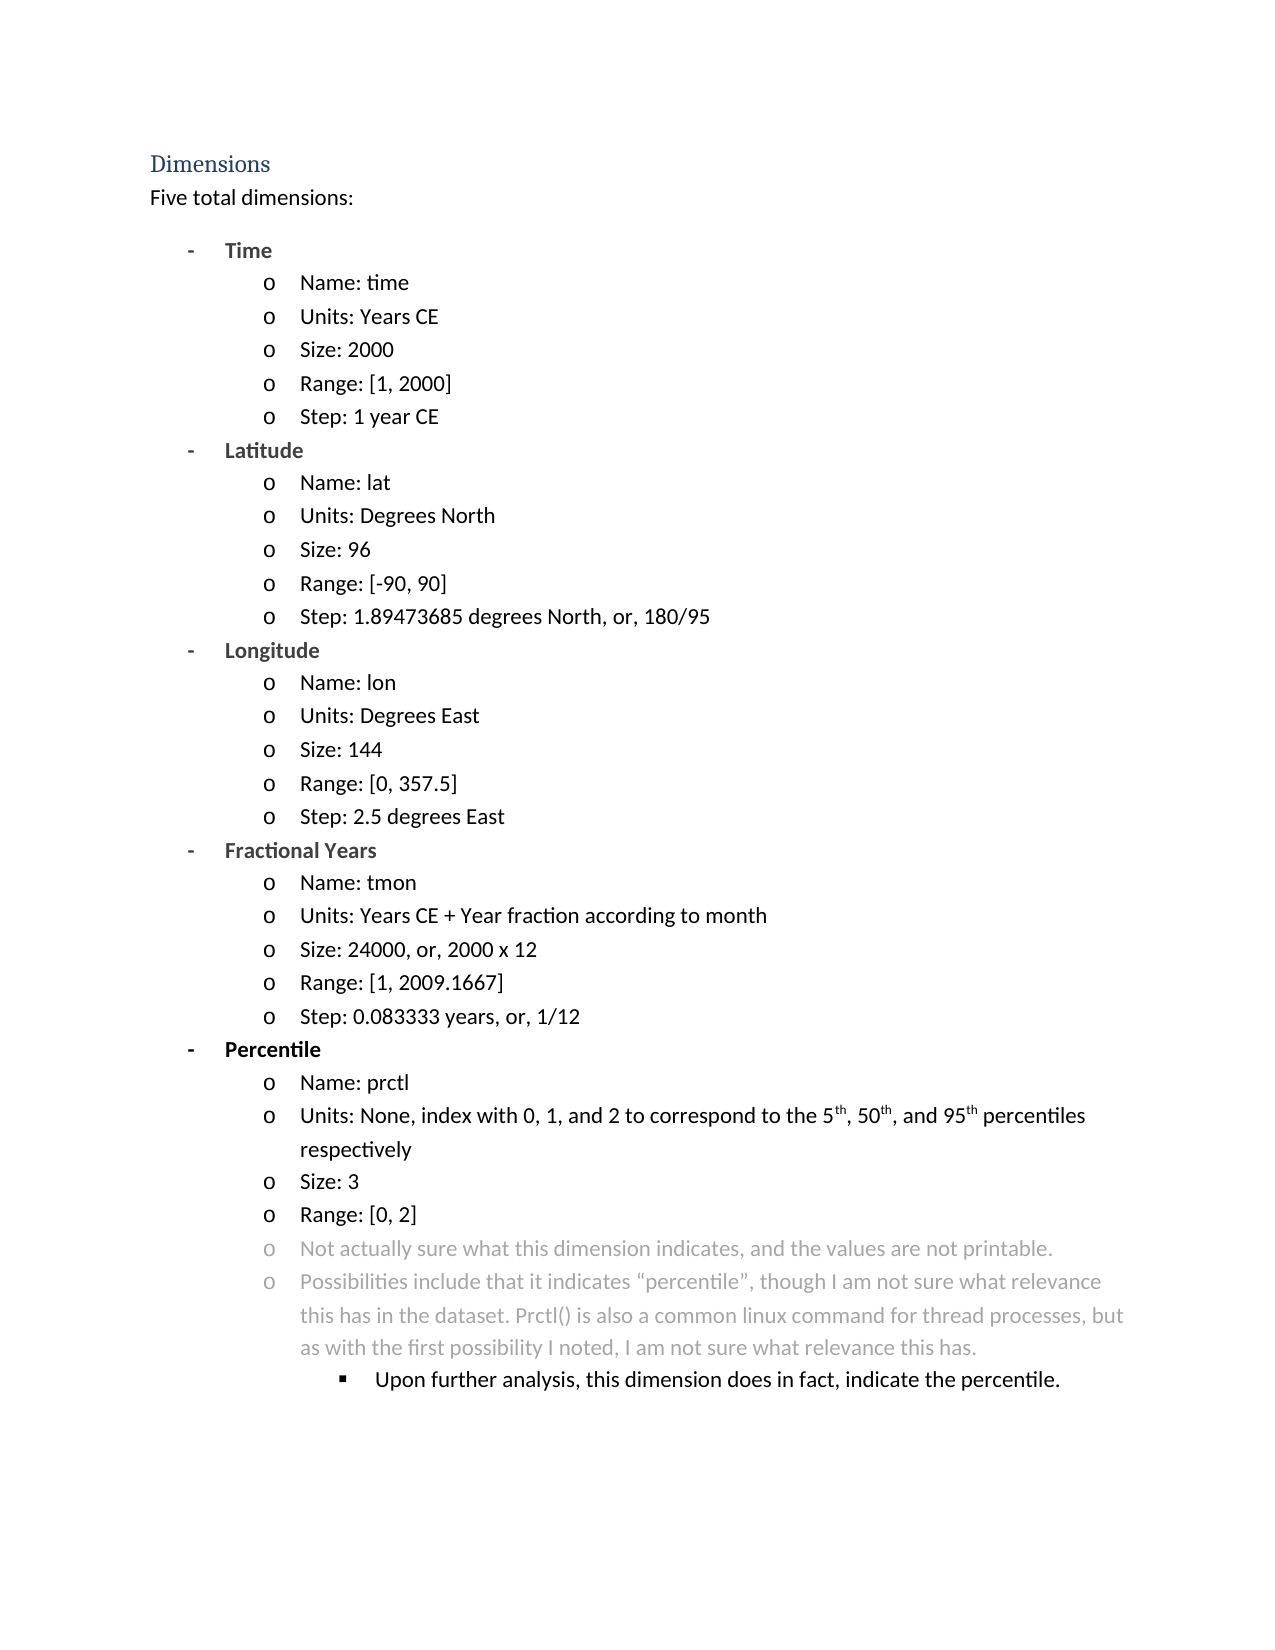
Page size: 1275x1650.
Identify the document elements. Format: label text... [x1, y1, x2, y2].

list Percentile [187, 1036, 1125, 1064]
list Units: Degrees North [262, 502, 1125, 531]
list Possibilities include that it indicates “percentile”, though I am not sure what relevance this has in the dataset. Prctl() is also a common linux command for thread processes, but as with the first possibility I noted, I am not sure what relevance this has. [262, 1267, 1125, 1361]
list Range: [0, 2] [262, 1200, 1125, 1229]
list Size: 96 [262, 535, 1125, 564]
list Range: [-90, 90] [262, 569, 1125, 598]
list Units: Years CE [262, 302, 1125, 331]
list Latitude [187, 436, 1125, 464]
list Size: 144 [262, 735, 1125, 764]
list Fractional Years [187, 836, 1125, 864]
list Upon further analysis, this dimension does in fact, indicate the percentile. [337, 1365, 1125, 1393]
list Size: 24000, or, 2000 x 12 [262, 935, 1125, 964]
list Name: lat [262, 468, 1125, 497]
list Longitude [187, 636, 1125, 664]
list Size: 3 [262, 1167, 1125, 1196]
list Step: 0.083333 years, or, 1/12 [262, 1002, 1125, 1031]
subtitle Dimensions [150, 150, 1125, 179]
list Name: time [262, 268, 1125, 297]
list Size: 2000 [262, 335, 1125, 364]
list Name: tmon [262, 868, 1125, 897]
list Name: lon [262, 668, 1125, 697]
list Units: Degrees East [262, 702, 1125, 731]
list Range: [1, 2000] [262, 369, 1125, 398]
list Time [187, 236, 1125, 264]
list Range: [1, 2009.1667] [262, 968, 1125, 998]
list Units: None, index with 0, 1, and 2 to correspond to the 5th, 50th, and 95th percentiles respectively [262, 1101, 1125, 1163]
list Not actually sure what this dimension indicates, and the values are not printable. [262, 1234, 1125, 1263]
list Units: Years CE + Year fraction according to month [262, 901, 1125, 931]
list Name: prctl [262, 1068, 1125, 1097]
list Step: 1.89473685 degrees North, or, 180/95 [262, 602, 1125, 631]
text Five total dimensions: [150, 183, 1125, 211]
list Step: 2.5 degrees East [262, 802, 1125, 831]
list Range: [0, 357.5] [262, 769, 1125, 798]
list Step: 1 year CE [262, 402, 1125, 432]
